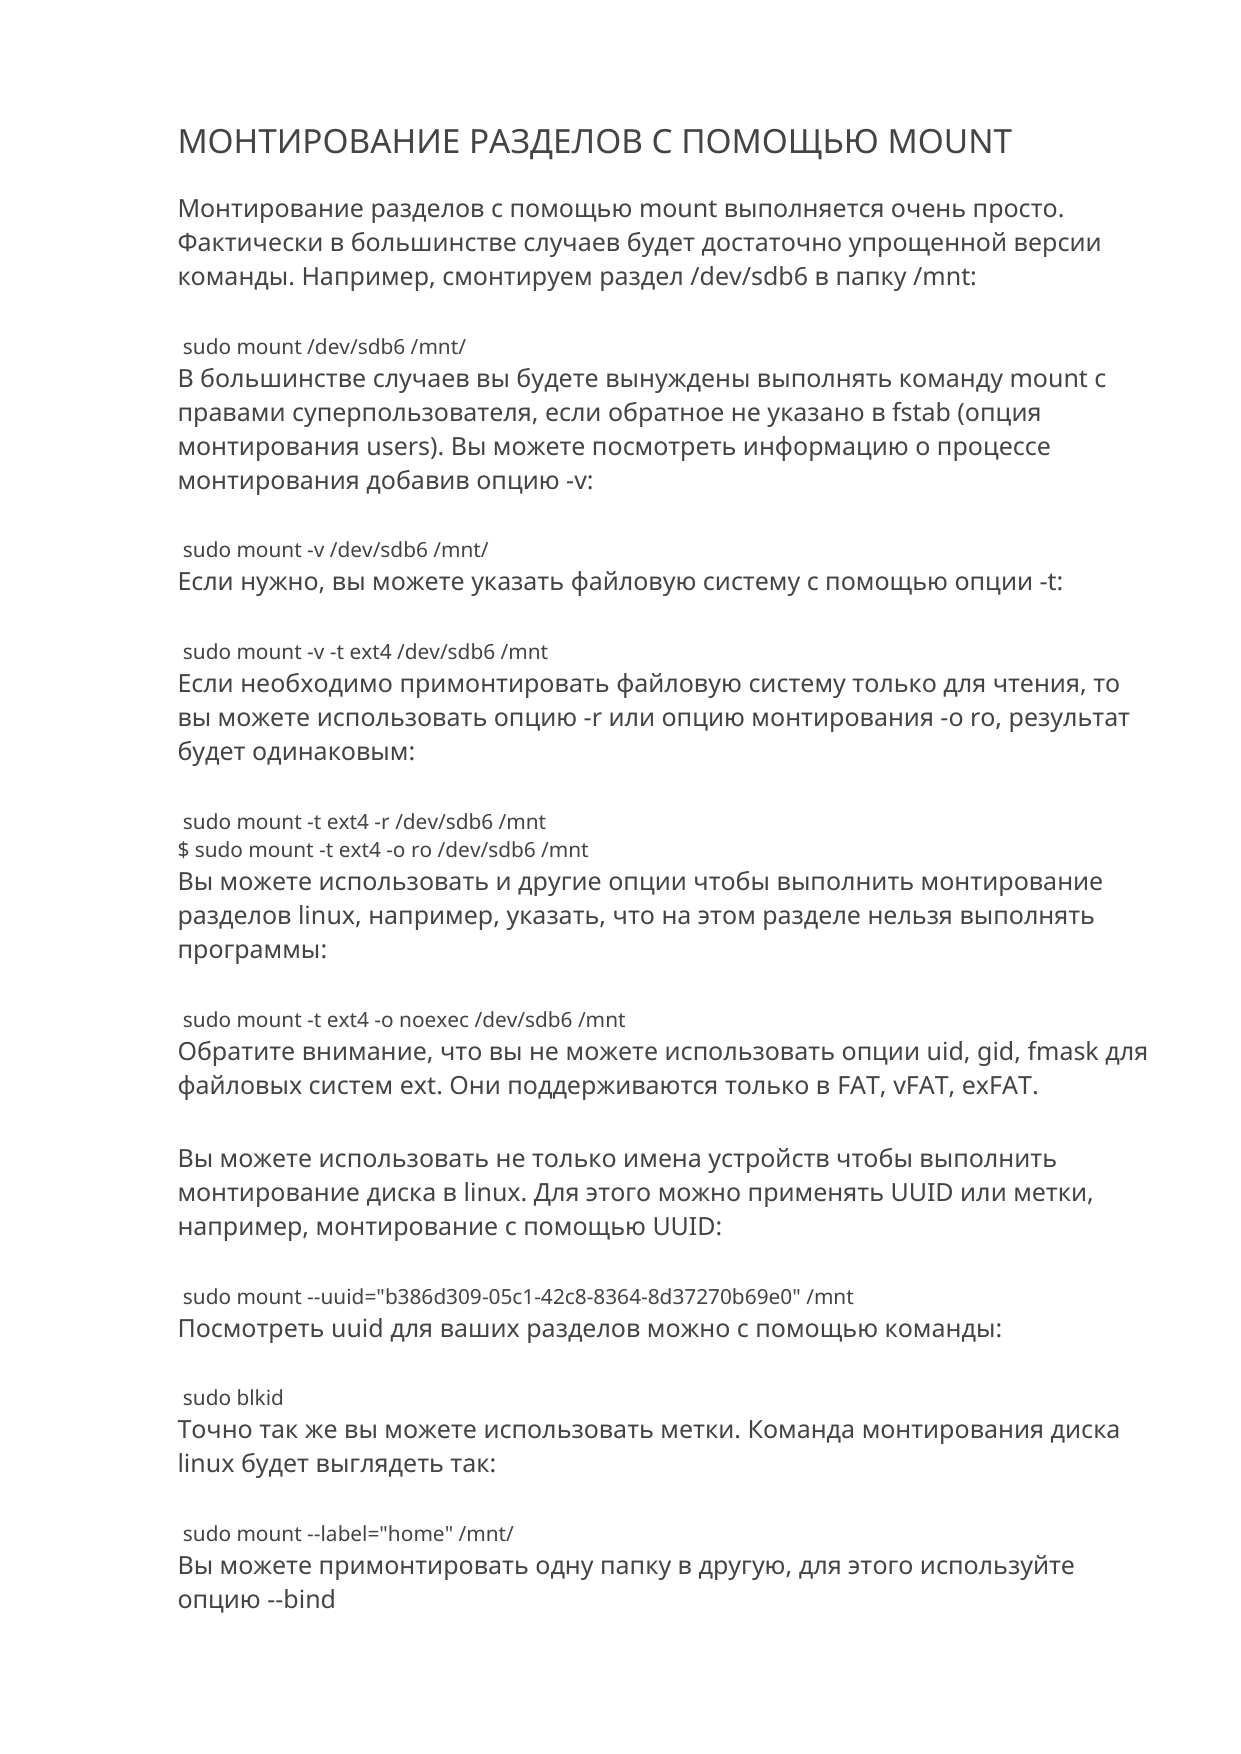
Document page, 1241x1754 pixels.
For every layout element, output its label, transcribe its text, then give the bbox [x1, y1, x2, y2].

text sudo mount /dev/sdb6 /mnt/ [177, 332, 1152, 360]
text Посмотреть uuid для ваших разделов можно с помощью команды: [177, 1310, 1152, 1344]
text В большинстве случаев вы будете вынуждены выполнять команду mount с правами суперпользователя, если обратное не указано в fstab (опция монтирования users). Вы можете посмотреть информацию о процессе монтирования добавив опцию -v: [177, 360, 1152, 496]
text sudo blkid [177, 1383, 1152, 1412]
text sudo mount -t ext4 -r /dev/sdb6 /mnt $ sudo mount -t ext4 -o ro /dev/sdb6 /mnt [177, 807, 1152, 864]
text Обратите внимание, что вы не можете использовать опции uid, gid, fmask для файловых систем ext. Они поддерживаются только в FAT, vFAT, exFAT. [177, 1033, 1152, 1101]
text sudo mount -t ext4 -o noexec /dev/sdb6 /mnt [177, 1005, 1152, 1033]
text Вы можете примонтировать одну папку в другую, для этого используйте опцию --bind [177, 1547, 1152, 1616]
text Вы можете использовать и другие опции чтобы выполнить монтирование разделов linux, например, указать, что на этом разделе нельзя выполнять программы: [177, 864, 1152, 966]
subtitle МОНТИРОВАНИЕ РАЗДЕЛОВ С ПОМОЩЬЮ MOUNT [177, 118, 1152, 163]
text Если необходимо примонтировать файловую систему только для чтения, то вы можете использовать опцию -r или опцию монтирования -o ro, результат будет одинаковым: [177, 666, 1152, 768]
text sudo mount -v -t ext4 /dev/sdb6 /mnt [177, 637, 1152, 666]
text Монтирование разделов с помощью mount выполняется очень просто. Фактически в большинстве случаев будет достаточно упрощенной версии команды. Например, смонтируем раздел /dev/sdb6 в папку /mnt: [177, 191, 1152, 293]
text Вы можете использовать не только имена устройств чтобы выполнить монтирование диска в linux. Для этого можно применять UUID или метки, например, монтирование с помощью UUID: [177, 1141, 1152, 1243]
text Точно так же вы можете использовать метки. Команда монтирования диска linux будет выглядеть так: [177, 1412, 1152, 1480]
text sudo mount --label="home" /mnt/ [177, 1519, 1152, 1547]
text sudo mount --uuid="b386d309-05c1-42c8-8364-8d37270b69e0" /mnt [177, 1282, 1152, 1310]
text sudo mount -v /dev/sdb6 /mnt/ [177, 536, 1152, 564]
text Если нужно, вы можете указать файловую систему с помощью опции -t: [177, 564, 1152, 598]
